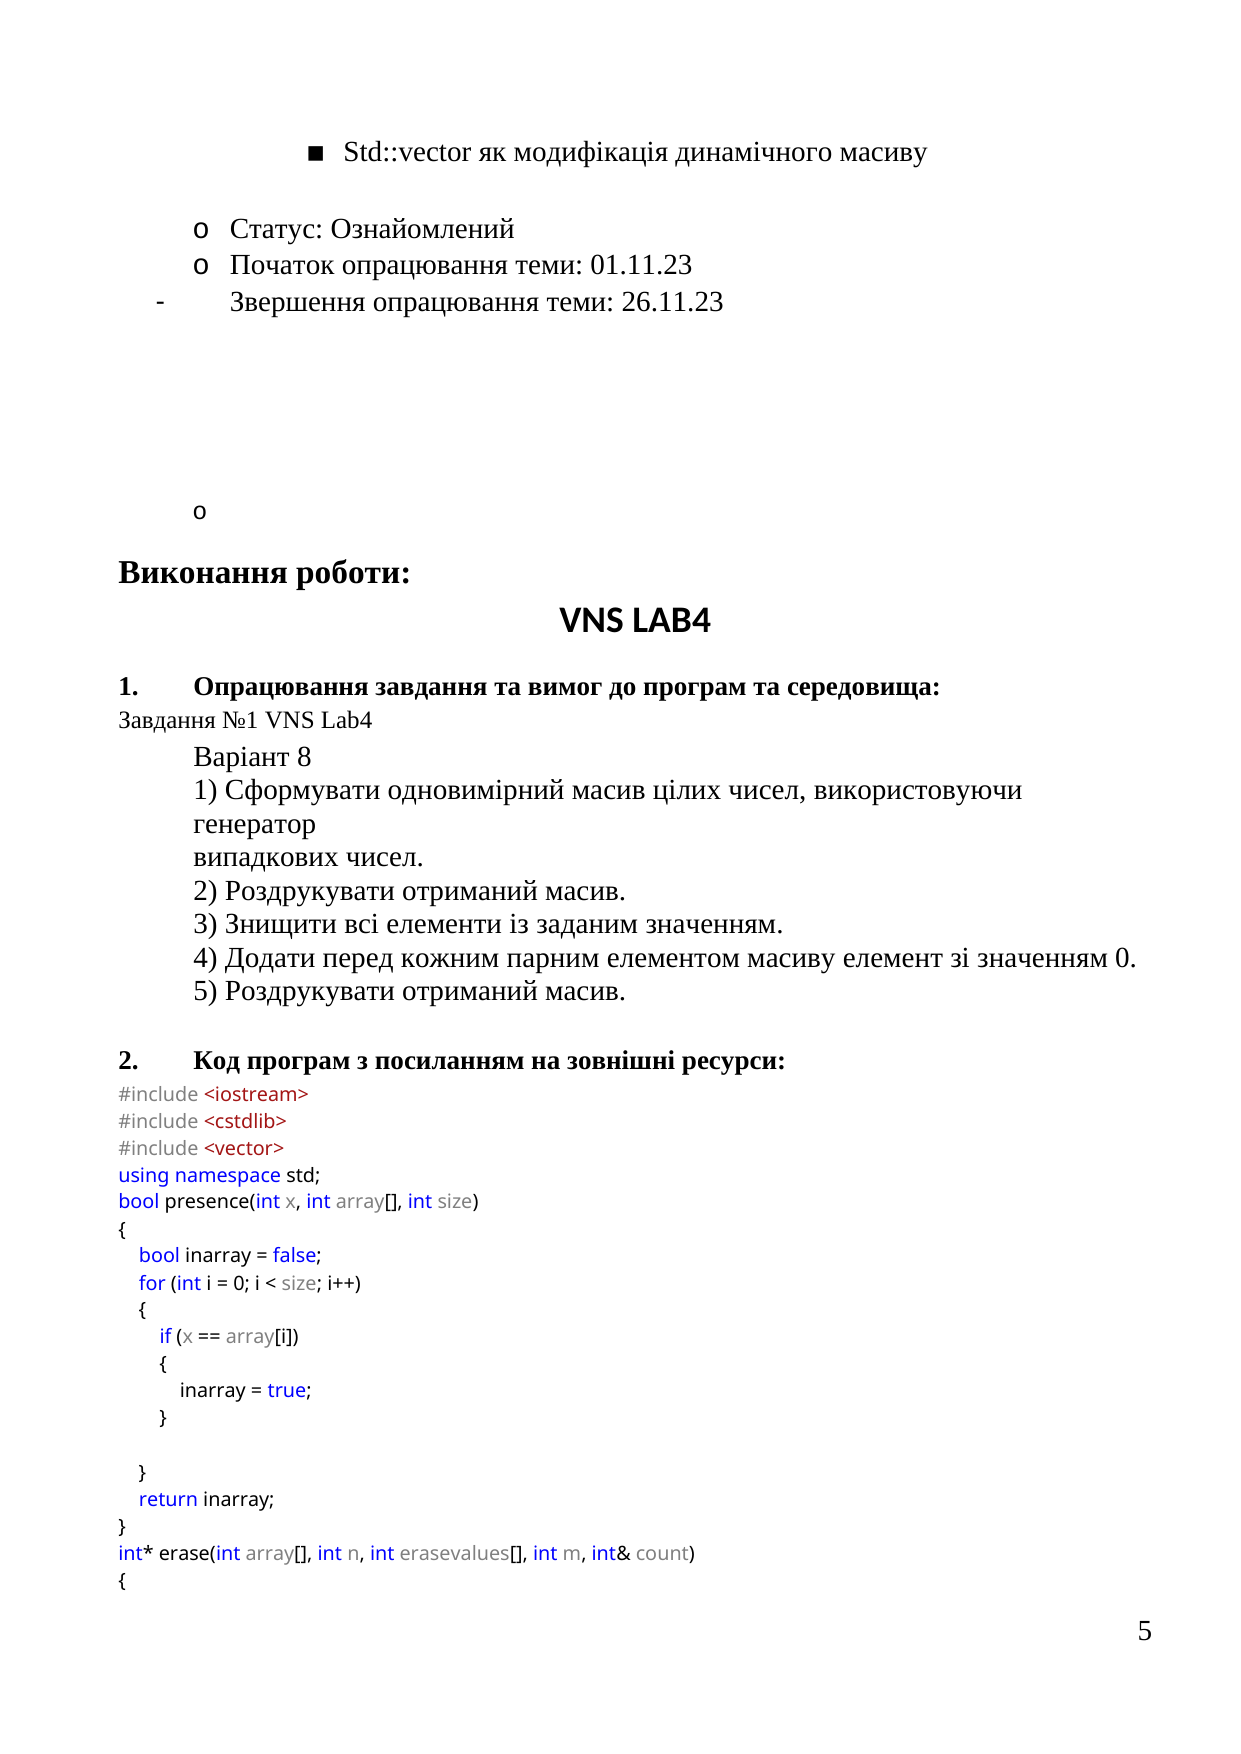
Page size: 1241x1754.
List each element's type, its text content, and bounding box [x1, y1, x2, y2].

text #include <vector> [118, 1134, 1152, 1161]
text VNS LAB4 [118, 596, 1152, 642]
text 5) Роздрукувати отриманий масив. [193, 973, 1152, 1007]
text bool inarray = false; [118, 1242, 1152, 1269]
text inarray = true; [118, 1377, 1152, 1404]
text #include <cstdlib> [118, 1107, 1152, 1134]
list Початок опрацювання теми: 01.11.23 [192, 247, 1152, 283]
text bool presence(int x, int array[], int size) [118, 1188, 1152, 1215]
text Завдання №1 VNS Lab4 [118, 706, 1152, 734]
text } [118, 1459, 1152, 1486]
text { [118, 1567, 1152, 1593]
subtitle Виконання роботи: [118, 552, 1152, 591]
text 3) Знищити всі елементи із заданим значенням. [193, 906, 1152, 940]
text return inarray; [118, 1486, 1152, 1513]
list Статус: Ознайомлений [192, 211, 1152, 247]
text if (x == array[i]) [118, 1323, 1152, 1350]
text 1) Сформувати одновимірний масив цілих чисел, використовуючи генератор [193, 772, 1152, 839]
text 2) Роздрукувати отриманий масив. [193, 873, 1152, 906]
text } [118, 1404, 1152, 1431]
list Звершення опрацювання теми: 26.11.23 [156, 283, 1152, 319]
text { [118, 1350, 1152, 1377]
text { [118, 1296, 1152, 1323]
list Std::vector як модифікація динамічного масиву [306, 118, 1152, 178]
text 4) Додати перед кожним парним елементом масиву елемент зі значенням 0. [193, 940, 1152, 973]
text Варіант 8 [193, 739, 1152, 772]
subtitle 2. Код програм з посиланням на зовнішні ресурси: [118, 1044, 1152, 1075]
text } [118, 1513, 1152, 1539]
text using namespace std; [118, 1161, 1152, 1188]
text int* erase(int array[], int n, int erasevalues[], int m, int& count) [118, 1539, 1152, 1567]
text випадкових чисел. [193, 839, 1152, 873]
text #include <iostream> [118, 1080, 1152, 1107]
text for (int i = 0; i < size; i++) [118, 1269, 1152, 1296]
subtitle 1. Опрацювання завдання та вимог до програм та середовища: [118, 670, 1152, 701]
text { [118, 1215, 1152, 1242]
